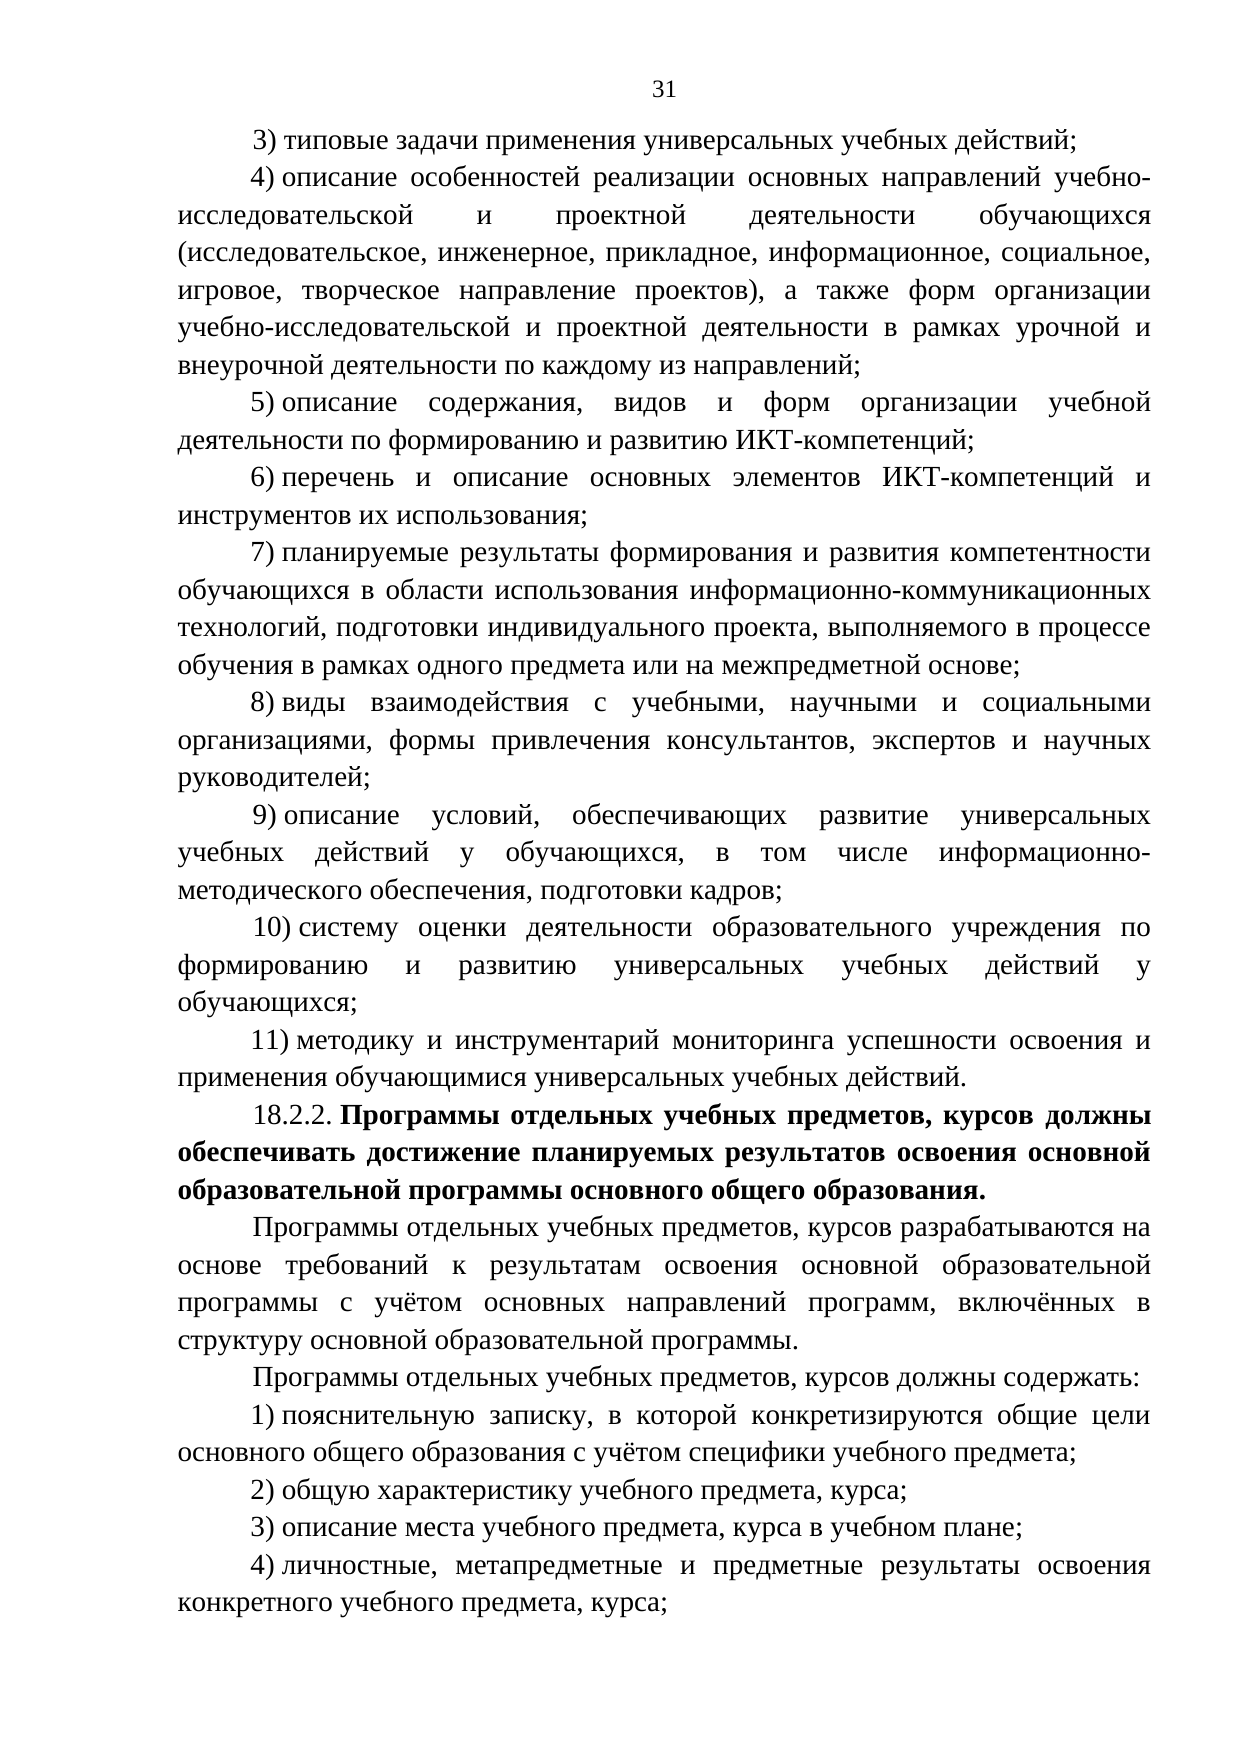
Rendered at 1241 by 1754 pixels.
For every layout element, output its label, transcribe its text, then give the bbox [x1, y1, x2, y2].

subtitle 18.2.2. Программы отдельных учебных предметов, курсов должны обеспечивать достижение планируемых результатов освоения основной образовательной программы основного общего образования. [177, 1093, 1152, 1206]
text 9) описание условий, обеспечивающих развитие универсальных учебных действий у обучающихся, в том числе информационно-методического обеспечения, подготовки кадров; [177, 793, 1152, 906]
text 8) виды взаимодействия с учебными, научными и социальными организациями, формы привлечения консультантов, экспертов и научных руководителей; [177, 681, 1152, 793]
text 4) описание особенностей реализации основных направлений учебно-исследовательской и проектной деятельности обучающихся (исследовательское, инженерное, прикладное, информационное, социальное, игровое, творческое направление проектов), а также форм организации учебно-исследовательской и проектной деятельности в рамках урочной и внеурочной деятельности по каждому из направлений; [177, 156, 1152, 381]
text 2) общую характеристику учебного предмета, курса; [177, 1468, 1152, 1506]
list 10) систему оценки деятельности образовательного учреждения по формированию и развитию универсальных учебных действий у обучающихся; [177, 906, 1152, 1018]
text 3) описание места учебного предмета, курса в учебном плане; [177, 1506, 1152, 1543]
text 7) планируемые результаты формирования и развития компетентности обучающихся в области использования информационно-коммуникационных технологий, подготовки индивидуального проекта, выполняемого в процессе обучения в рамках одного предмета или на межпредметной основе; [177, 531, 1152, 681]
text 11) методику и инструментарий мониторинга успешности освоения и применения обучающимися универсальных учебных действий. [177, 1018, 1152, 1093]
text 6) перечень и описание основных элементов ИКТ-компетенций и инструментов их использования; [177, 456, 1152, 531]
text Программы отдельных учебных предметов, курсов разрабатываются на основе требований к результатам освоения основной образовательной программы с учётом основных направлений программ, включённых в структуру основной образовательной программы. [177, 1206, 1152, 1356]
text 5) описание содержания, видов и форм организации учебной деятельности по формированию и развитию ИКТ-компетенций; [177, 381, 1152, 456]
list 3) типовые задачи применения универсальных учебных действий; [177, 118, 1152, 156]
text 4) личностные, метапредметные и предметные результаты освоения конкретного учебного предмета, курса; [177, 1543, 1152, 1618]
text 1) пояснительную записку, в которой конкретизируются общие цели основного общего образования с учётом специфики учебного предмета; [177, 1393, 1152, 1468]
text Программы отдельных учебных предметов, курсов должны содержать: [177, 1356, 1152, 1393]
